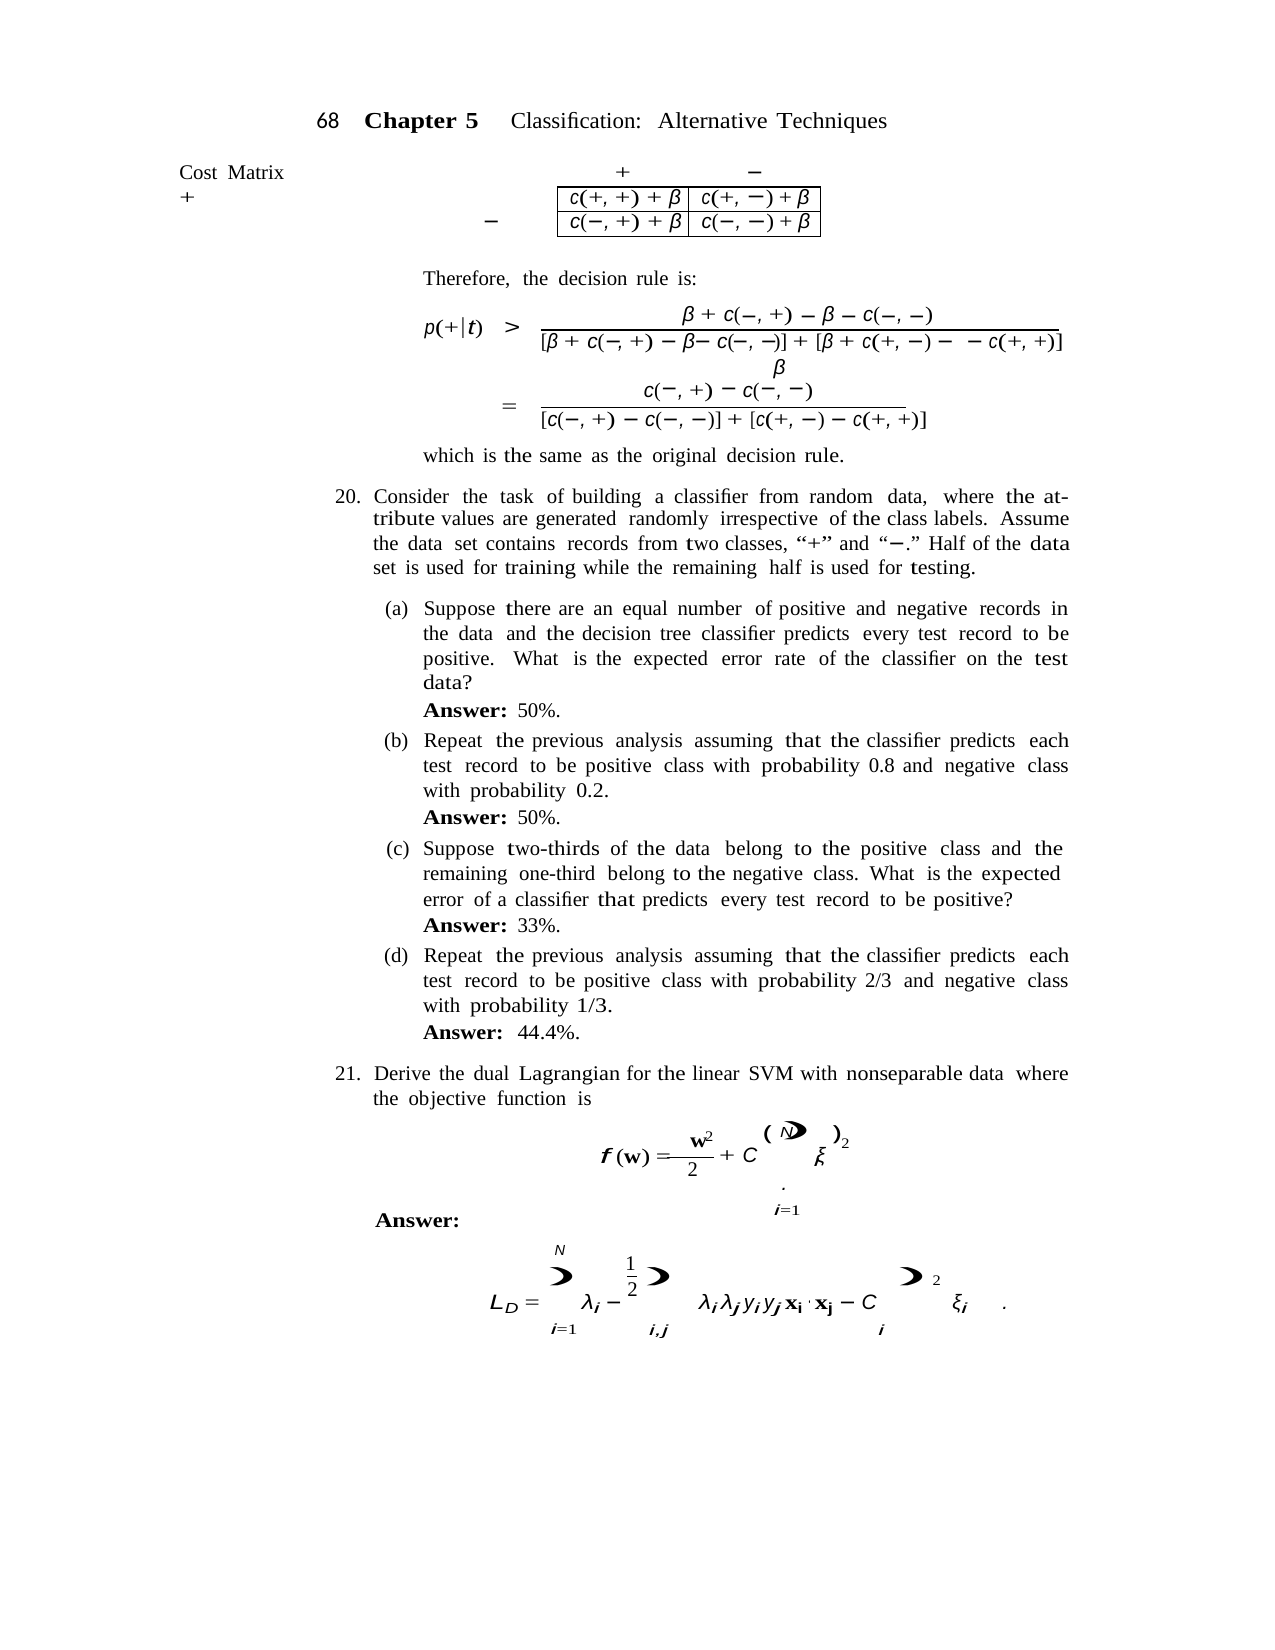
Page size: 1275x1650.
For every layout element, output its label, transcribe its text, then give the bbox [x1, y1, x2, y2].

text Answer: 50%. [423, 805, 1098, 829]
text Answer: [179, 1208, 460, 1232]
text Answer: 50%. [423, 698, 1098, 722]
text N 1 [554, 1242, 715, 1258]
text i=1 [769, 1202, 805, 1218]
text − c(+, +)] [966, 327, 1098, 355]
text Answer: 44.4%. [423, 1020, 1098, 1044]
text p(+|t) > [179, 319, 519, 344]
text , +) − β [618, 327, 691, 355]
text + [179, 188, 1098, 209]
text −, − [732, 327, 773, 355]
text 21. Derive the dual Lagrangian for the linear SVM with nonseparable data where the objective function is [335, 1061, 1069, 1110]
text + C ( ) ξ )2 . [717, 1139, 852, 1195]
text )] + [β + c(+, −) − β [773, 327, 963, 379]
text − [482, 209, 1098, 238]
text (a) Suppose there are an equal number of positive and negative records in the data and the decision tree classiﬁer predicts every test record to be positive. What is the expected error rate of the classiﬁer on the test data? [385, 596, 1069, 694]
text Cost Matrix + − [179, 157, 1098, 188]
text Therefore, the decision rule is: [423, 266, 1098, 290]
text 2 [928, 1271, 945, 1286]
text β + c(−, +) − β − c(−, −) [682, 298, 1098, 319]
text (d) Repeat the previous analysis assuming that the classiﬁer predicts each test record to be positive class with probability 2/3 and negative class with probability 1/3. [384, 943, 1069, 1017]
text ) λi λj yi yj xi · xj − C ) ξi . [643, 1286, 1098, 1319]
text LD = ) λi − [179, 1286, 622, 1319]
text f (w) = w [554, 1130, 707, 1164]
text i=1 [179, 1320, 577, 1337]
text = c(−, +) − c(−, −) [501, 379, 1098, 414]
text [c(−, +) − c(−, −)] + [c(+, −) − c(+, +)] [541, 414, 1098, 436]
text which is the same as the original decision rule. [423, 443, 1098, 467]
text [β + c(− [541, 327, 618, 355]
text − c( [694, 327, 732, 355]
text N [776, 1123, 797, 1139]
text 20. Consider the task of building a classiﬁer from random data, where the at- tribute values are generated randomly irrespective of the class labels. Assume the data set contains records from two classes, “+” and “−.” Half of the data set is used for training while the remaining half is used for testing. [335, 485, 1070, 579]
text i,j i [649, 1322, 1098, 1339]
text (b) Repeat the previous analysis assuming that the classiﬁer predicts each test record to be positive class with probability 0.8 and negative class with probability 0.2. [384, 728, 1069, 802]
text (c) Suppose two-thirds of the data belong to the positive class and the remaining one-third belong to the negative class. What is the expected error of a classiﬁer that predicts every test record to be positive? Answer: 33%. [386, 836, 1069, 937]
text 2 [554, 1164, 698, 1182]
